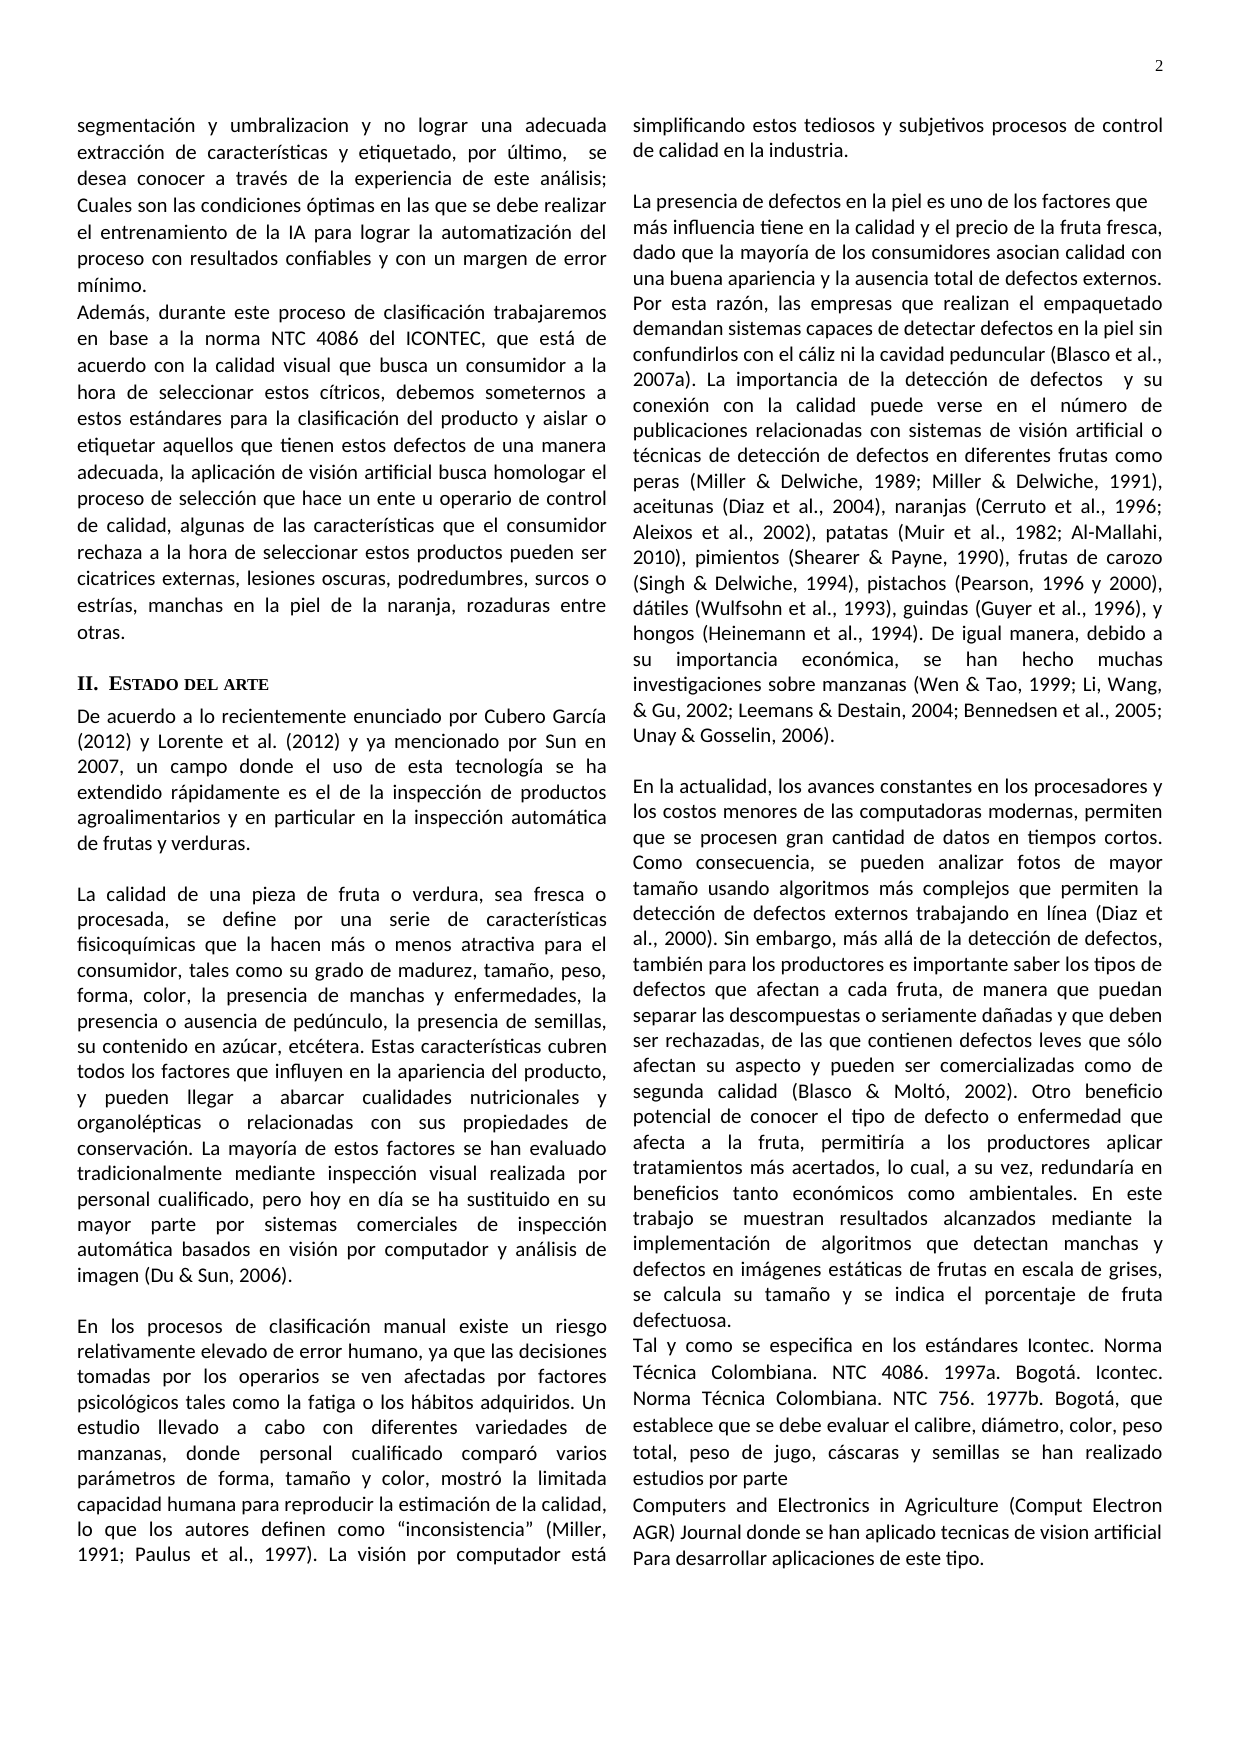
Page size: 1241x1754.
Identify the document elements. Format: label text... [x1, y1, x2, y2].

text La calidad de una pieza de fruta o verdura, sea fresca o procesada, se define por una serie de características fisicoquímicas que la hacen más o menos atractiva para el consumidor, tales como su grado de madurez, tamaño, peso, forma, color, la presencia de manchas y enfermedades, la presencia o ausencia de pedúnculo, la presencia de semillas, su contenido en azúcar, etcétera. Estas características cubren todos los factores que influyen en la apariencia del producto, y pueden llegar a abarcar cualidades nutricionales y organolépticas o relacionadas con sus propiedades de conservación. La mayoría de estos factores se han evaluado tradicionalmente mediante inspección visual realizada por personal cualificado, pero hoy en día se ha sustituido en su mayor parte por sistemas comerciales de inspección automática basados en visión por computador y análisis de imagen (Du & Sun, 2006). [77, 881, 608, 1287]
text En la actualidad, los avances constantes en los procesadores y los costos menores de las computadoras modernas, permiten que se procesen gran cantidad de datos en tiempos cortos. Como consecuencia, se pueden analizar fotos de mayor tamaño usando algoritmos más complejos que permiten la detección de defectos externos trabajando en línea (Diaz et al., 2000). Sin embargo, más allá de la detección de defectos, también para los productores es importante saber los tipos de defectos que afectan a cada fruta, de manera que puedan separar las descompuestas o seriamente dañadas y que deben ser rechazadas, de las que contienen defectos leves que sólo afectan su aspecto y pueden ser comercializadas como de segunda calidad (Blasco & Moltó, 2002). Otro beneficio potencial de conocer el tipo de defecto o enfermedad que afecta a la fruta, permitiría a los productores aplicar tratamientos más acertados, lo cual, a su vez, redundaría en beneficios tanto económicos como ambientales. En este trabajo se muestran resultados alcanzados mediante la implementación de algoritmos que detectan manchas y defectos en imágenes estáticas de frutas en escala de grises, se calcula su tamaño y se indica el porcentaje de fruta defectuosa. [633, 773, 1163, 1332]
text En los procesos de clasificación manual existe un riesgo relativamente elevado de error humano, ya que las decisiones tomadas por los operarios se ven afectadas por factores psicológicos tales como la fatiga o los hábitos adquiridos. Un estudio llevado a cabo con diferentes variedades de manzanas, donde personal cualificado comparó varios parámetros de forma, tamaño y color, mostró la limitada capacidad humana para reproducir la estimación de la calidad, lo que los autores definen como “inconsistencia” (Miller, 1991; Paulus et al., 1997). La visión por computador está simplificando estos tediosos y subjetivos procesos de control de calidad en la industria. [77, 1313, 608, 1567]
text La presencia de defectos en la piel es uno de los factores que [633, 188, 1163, 214]
text Además, durante este proceso de clasificación trabajaremos en base a la norma NTC 4086 del ICONTEC, que está de acuerdo con la calidad visual que busca un consumidor a la hora de seleccionar estos cítricos, debemos someternos a estos estándares para la clasificación del producto y aislar o etiquetar aquellos que tienen estos defectos de una manera adecuada, la aplicación de visión artificial busca homologar el proceso de selección que hace un ente u operario de control de calidad, algunas de las características que el consumidor rechaza a la hora de seleccionar estos productos pueden ser cicatrices externas, lesiones oscuras, podredumbres, surcos o estrías, manchas en la piel de la naranja, rozaduras entre otras. [77, 299, 608, 644]
text Tal y como se especifica en los estándares Icontec. Norma Técnica Colombiana. NTC 4086. 1997a. Bogotá. Icontec. Norma Técnica Colombiana. NTC 756. 1977b. Bogotá, que establece que se debe evaluar el calibre, diámetro, color, peso total, peso de jugo, cáscaras y semillas se han realizado estudios por parte [633, 1332, 1163, 1491]
text más influencia tiene en la calidad y el precio de la fruta fresca, dado que la mayoría de los consumidores asocian calidad con una buena apariencia y la ausencia total de defectos externos. Por esta razón, las empresas que realizan el empaquetado demandan sistemas capaces de detectar defectos en la piel sin confundirlos con el cáliz ni la cavidad peduncular (Blasco et al., 2007a). La importancia de la detección de defectos y su conexión con la calidad puede verse en el número de publicaciones relacionadas con sistemas de visión artificial o técnicas de detección de defectos en diferentes frutas como peras (Miller & Delwiche, 1989; Miller & Delwiche, 1991), aceitunas (Diaz et al., 2004), naranjas (Cerruto et al., 1996; Aleixos et al., 2002), patatas (Muir et al., 1982; Al-Mallahi, 2010), pimientos (Shearer & Payne, 1990), frutas de carozo (Singh & Delwiche, 1994), pistachos (Pearson, 1996 y 2000), dátiles (Wulfsohn et al., 1993), guindas (Guyer et al., 1996), y hongos (Heinemann et al., 1994). De igual manera, debido a su importancia económica, se han hecho muchas investigaciones sobre manzanas (Wen & Tao, 1999; Li, Wang, & Gu, 2002; Leemans & Destain, 2004; Bennedsen et al., 2005; Unay & Gosselin, 2006). [633, 214, 1163, 748]
text De acuerdo a lo recientemente enunciado por Cubero García (2012) y Lorente et al. (2012) y ya mencionado por Sun en 2007, un campo donde el uso de esta tecnología se ha extendido rápidamente es el de la inspección de productos agroalimentarios y en particular en la inspección automática de frutas y verduras. [77, 703, 608, 855]
text Para desarrollar aplicaciones de este tipo. [633, 1546, 1163, 1571]
subtitle Estado del arte [77, 671, 608, 694]
text Computers and Electronics in Agriculture (Comput Electron AGR) Journal donde se han aplicado tecnicas de vision artificial [633, 1492, 1163, 1544]
